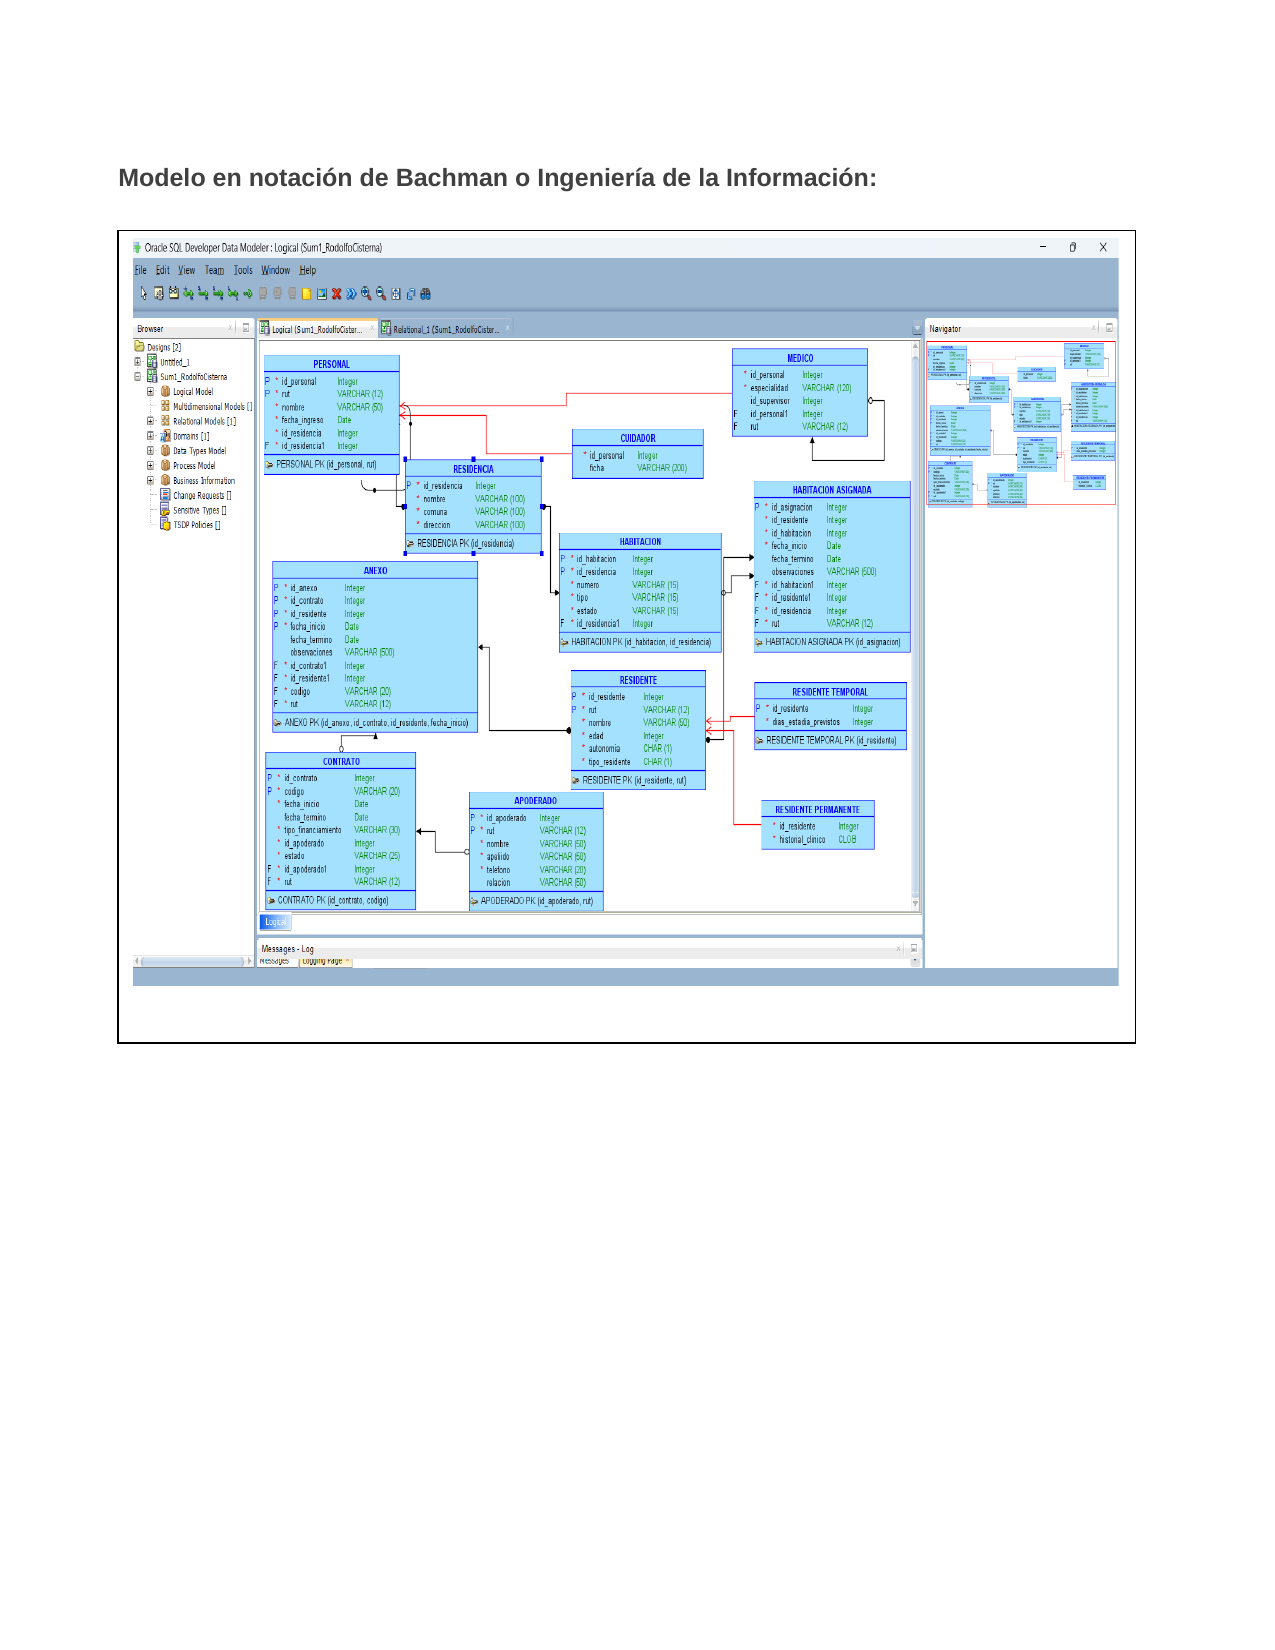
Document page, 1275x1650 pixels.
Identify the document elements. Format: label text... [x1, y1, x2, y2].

picture [133, 238, 1119, 986]
text Modelo en notación de Bachman o Ingeniería de la Información: [118, 162, 1152, 191]
